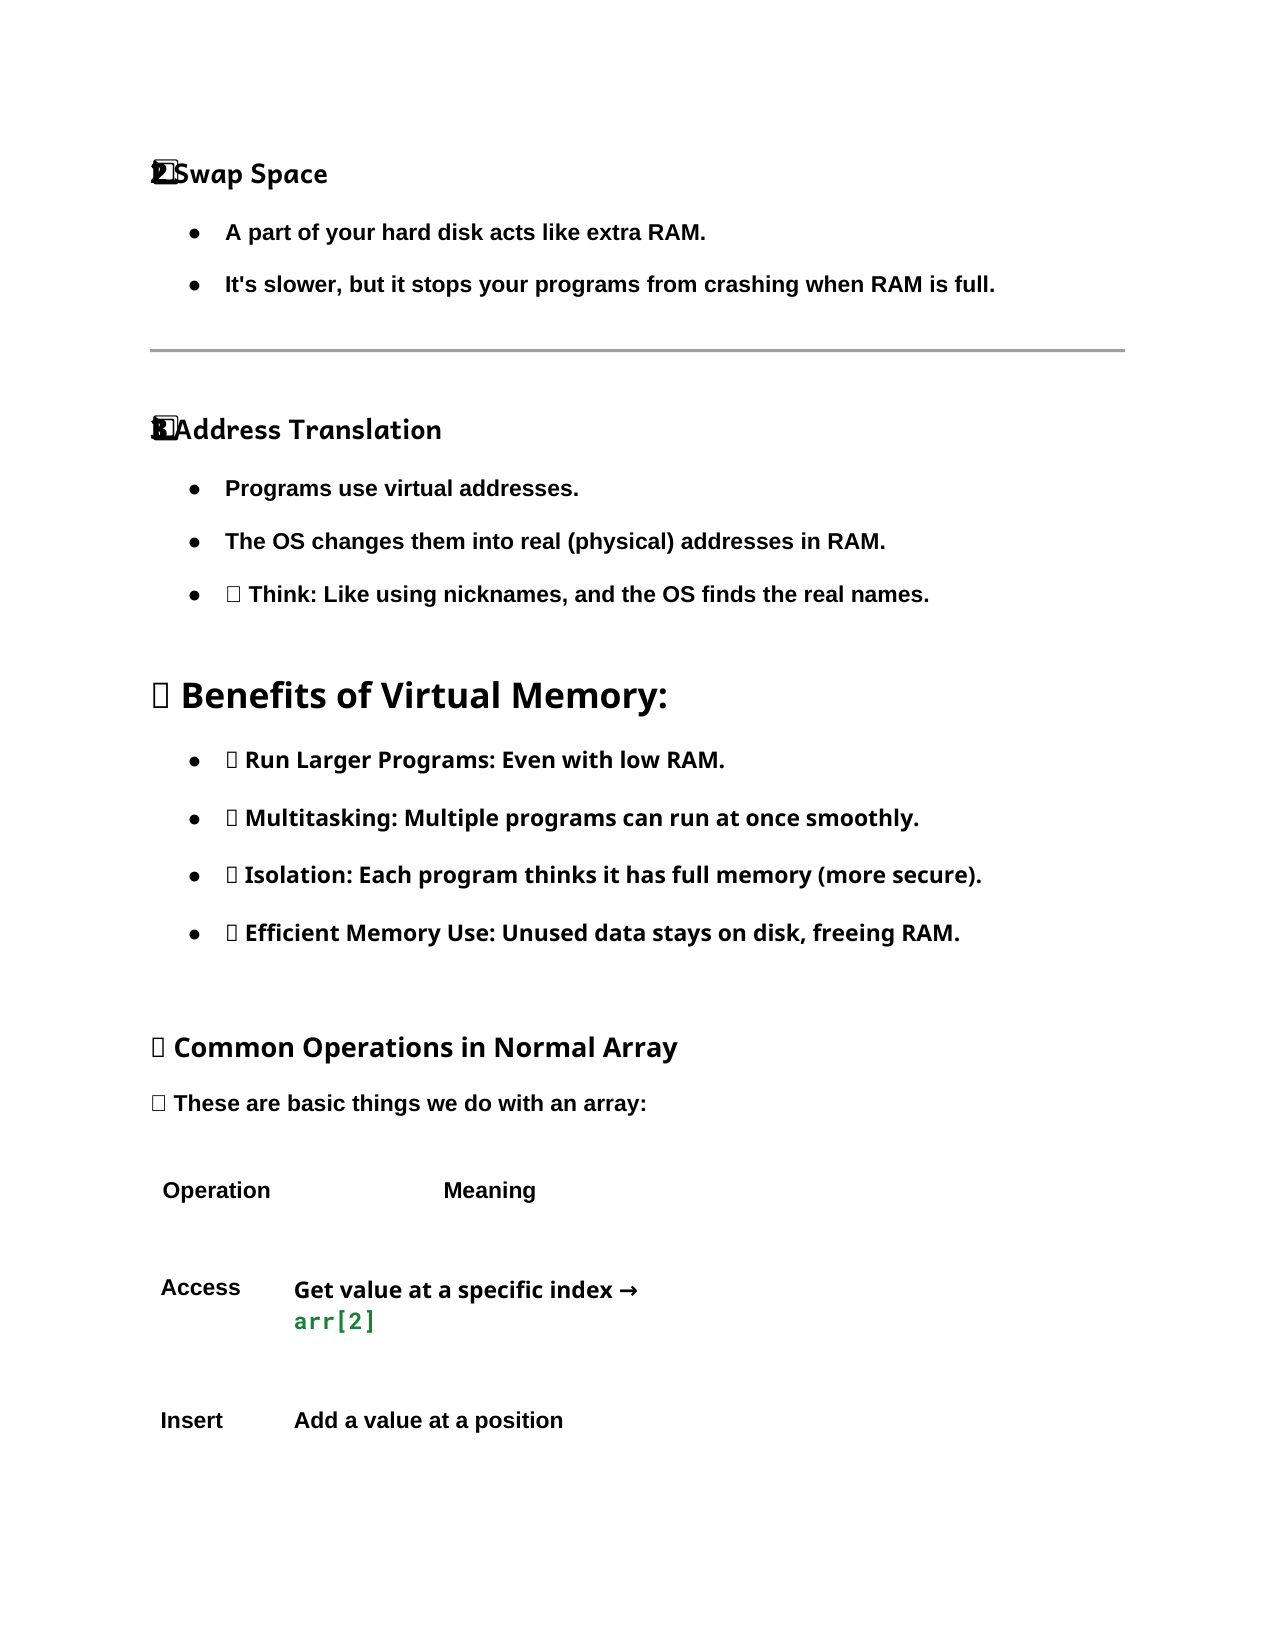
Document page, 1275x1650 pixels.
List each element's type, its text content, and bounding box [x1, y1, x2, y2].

list ➕ Isolation: Each program thinks it has full memory (more secure). [187, 859, 1125, 917]
table_cell Access [150, 1239, 283, 1371]
list ➕ Multitasking: Multiple programs can run at once smoothly. [187, 802, 1125, 859]
list Programs use virtual addresses. [187, 475, 1125, 528]
list The OS changes them into real (physical) addresses in RAM. [187, 528, 1125, 581]
table_cell Get value at a specific index → arr[2] [283, 1239, 696, 1371]
table_header Operation [150, 1142, 283, 1239]
table_cell Insert [150, 1371, 283, 1468]
list ➕ Run Larger Programs: Even with low RAM. [187, 744, 1125, 802]
table_header Meaning [283, 1142, 696, 1239]
subtitle 3️⃣ Address Translation [150, 406, 1125, 450]
list A part of your hard disk acts like extra RAM. [187, 219, 1125, 271]
table_cell Add a value at a position [283, 1371, 696, 1468]
list 💡 Think: Like using nicknames, and the OS finds the real names. [187, 581, 1125, 633]
text 🧰 These are basic things we do with an array: [150, 1090, 1125, 1117]
list ➕ Efficient Memory Use: Unused data stays on disk, freeing RAM. [187, 917, 1125, 948]
subtitle 2️⃣ Swap Space [150, 150, 1125, 194]
list It's slower, but it stops your programs from crashing when RAM is full. [187, 271, 1125, 324]
subtitle ✅ Common Operations in Normal Array [150, 1028, 1125, 1065]
subtitle ✅ Benefits of Virtual Memory: [150, 671, 1125, 719]
